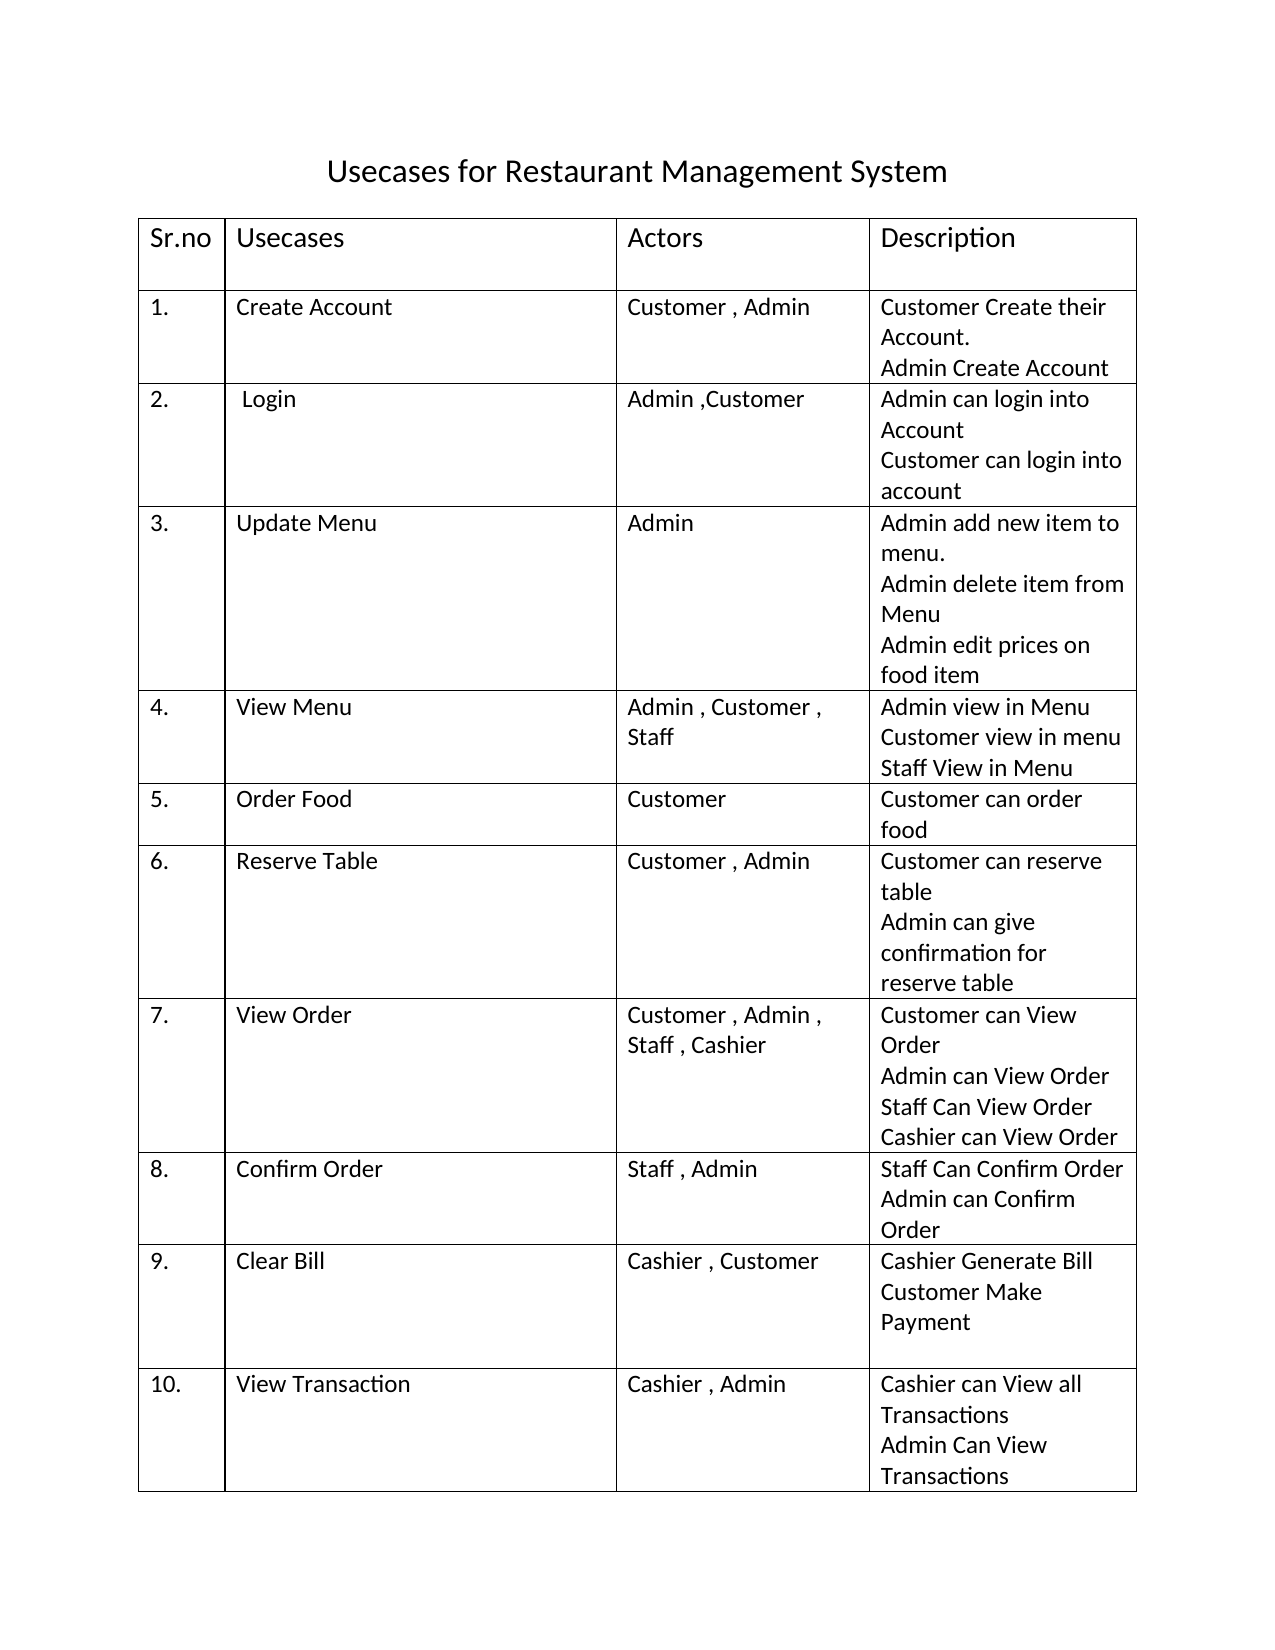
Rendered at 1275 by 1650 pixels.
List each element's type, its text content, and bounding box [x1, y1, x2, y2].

table_cell View Transaction [226, 1369, 616, 1491]
table_cell 5. [139, 784, 224, 844]
table_cell Create Account [226, 291, 616, 382]
table_cell View Menu [226, 691, 616, 782]
table_cell Cashier , Customer [617, 1245, 869, 1367]
table_cell Cashier , Admin [617, 1369, 869, 1491]
table_cell Confirm Order [226, 1153, 616, 1244]
table_cell 7. [139, 999, 224, 1152]
table_cell Admin , Customer , Staff [617, 691, 869, 782]
text Usecases for Restaurant Management System [150, 150, 1125, 191]
table_cell Update Menu [226, 507, 616, 690]
table_cell Customer , Admin , Staff , Cashier [617, 999, 869, 1152]
table_cell 3. [139, 507, 224, 690]
table_cell 8. [139, 1153, 224, 1244]
table_header Usecases [226, 219, 616, 290]
table_cell 9. [139, 1245, 224, 1367]
table_cell Customer , Admin [617, 291, 869, 382]
table_cell Customer can View Order Admin can View Order Staff Can View Order Cashier can View Order [870, 999, 1136, 1152]
table_cell 4. [139, 691, 224, 782]
table_cell View Order [226, 999, 616, 1152]
table_cell Clear Bill [226, 1245, 616, 1367]
table_header Description [870, 219, 1136, 290]
table_cell Customer can reserve table Admin can give confirmation for reserve table [870, 846, 1136, 998]
table_cell Admin can login into Account Customer can login into account [870, 384, 1136, 506]
table_cell Staff Can Confirm Order Admin can Confirm Order [870, 1153, 1136, 1244]
table_cell 2. [139, 384, 224, 506]
table_header Sr.no [139, 219, 224, 290]
table_cell Customer , Admin [617, 846, 869, 998]
table_cell Cashier Generate Bill Customer Make Payment [870, 1245, 1136, 1367]
table_header Actors [617, 219, 869, 290]
table_cell Admin add new item to menu. Admin delete item from Menu Admin edit prices on food item [870, 507, 1136, 690]
table_cell Admin view in Menu Customer view in menu Staff View in Menu [870, 691, 1136, 782]
table_cell 10. [139, 1369, 224, 1491]
table_cell 1. [139, 291, 224, 382]
table_cell Login [226, 384, 616, 506]
table_cell Admin [617, 507, 869, 690]
table_cell Staff , Admin [617, 1153, 869, 1244]
table_cell Customer Create their Account. Admin Create Account [870, 291, 1136, 382]
table_cell Admin ,Customer [617, 384, 869, 506]
table_cell 6. [139, 846, 224, 998]
table_cell Cashier can View all Transactions Admin Can View Transactions [870, 1369, 1136, 1491]
table_cell Reserve Table [226, 846, 616, 998]
table_cell Order Food [226, 784, 616, 844]
table_cell Customer can order food [870, 784, 1136, 844]
table_cell Customer [617, 784, 869, 844]
